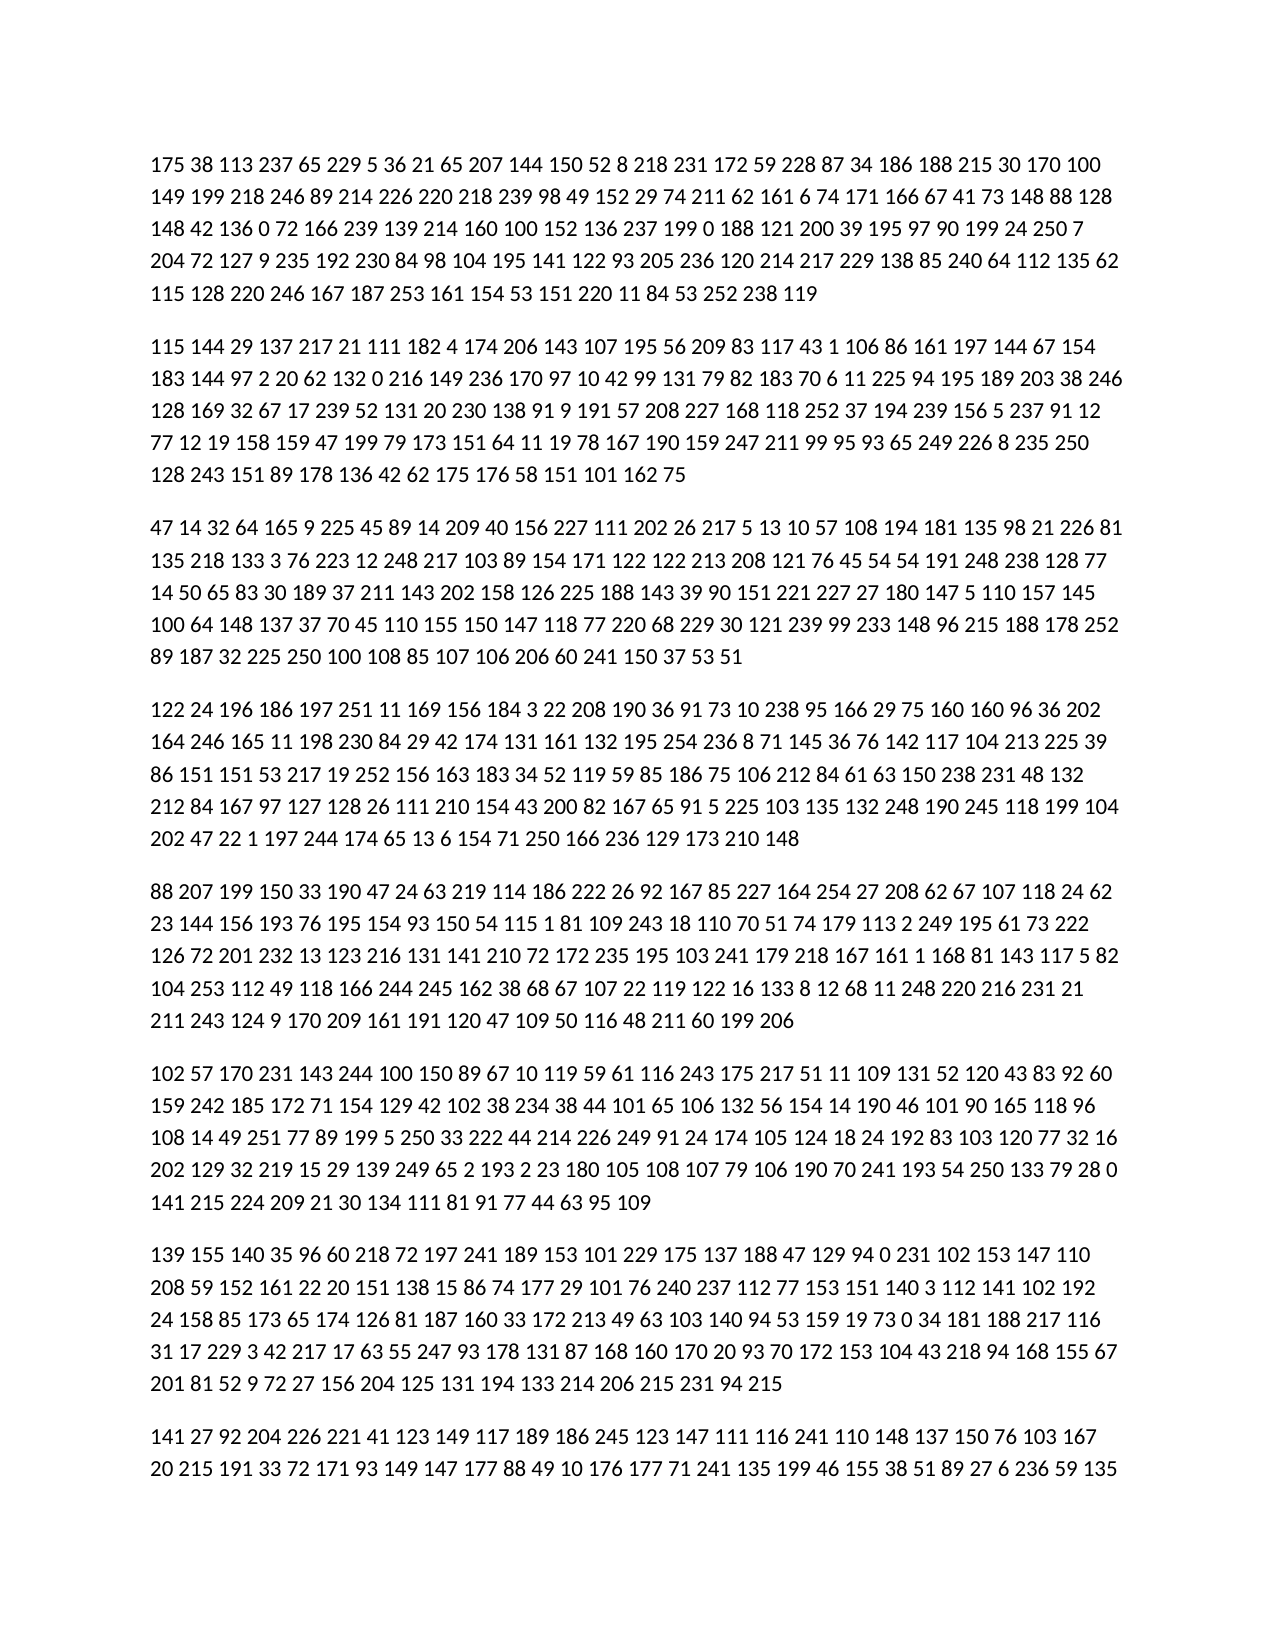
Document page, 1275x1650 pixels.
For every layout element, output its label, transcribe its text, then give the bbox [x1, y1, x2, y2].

text 102 57 170 231 143 244 100 150 89 67 10 119 59 61 116 243 175 217 51 11 109 131 52 120 43 83 92 60 159 242 185 172 71 154 129 42 102 38 234 38 44 101 65 106 132 56 154 14 190 46 101 90 165 118 96 108 14 49 251 77 89 199 5 250 33 222 44 214 226 249 91 24 174 105 124 18 24 192 83 103 120 77 32 16 202 129 32 219 15 29 139 249 65 2 193 2 23 180 105 108 107 79 106 190 70 241 193 54 250 133 79 28 0 141 215 224 209 21 30 134 111 81 91 77 44 63 95 109 [150, 1059, 1125, 1216]
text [150, 1422, 1125, 1483]
text 175 38 113 237 65 229 5 36 21 65 207 144 150 52 8 218 231 172 59 228 87 34 186 188 215 30 170 100 149 199 218 246 89 214 226 220 218 239 98 49 152 29 74 211 62 161 6 74 171 166 67 41 73 148 88 128 148 42 136 0 72 166 239 139 214 160 100 152 136 237 199 0 188 121 200 39 195 97 90 199 24 250 7 204 72 127 9 235 192 230 84 98 104 195 141 122 93 205 236 120 214 217 229 138 85 240 64 112 135 62 115 128 220 246 167 187 253 161 154 53 151 220 11 84 53 252 238 119 [150, 150, 1125, 307]
text 122 24 196 186 197 251 11 169 156 184 3 22 208 190 36 91 73 10 238 95 166 29 75 160 160 96 36 202 164 246 165 11 198 230 84 29 42 174 131 161 132 195 254 236 8 71 145 36 76 142 117 104 213 225 39 86 151 151 53 217 19 252 156 163 183 34 52 119 59 85 186 75 106 212 84 61 63 150 238 231 48 132 212 84 167 97 127 128 26 111 210 154 43 200 82 167 65 91 5 225 103 135 132 248 190 245 118 199 104 202 47 22 1 197 244 174 65 13 6 154 71 250 166 236 129 173 210 148 [150, 695, 1125, 852]
text 88 207 199 150 33 190 47 24 63 219 114 186 222 26 92 167 85 227 164 254 27 208 62 67 107 118 24 62 23 144 156 193 76 195 154 93 150 54 115 1 81 109 243 18 110 70 51 74 179 113 2 249 195 61 73 222 126 72 201 232 13 123 216 131 141 210 72 172 235 195 103 241 179 218 167 161 1 168 81 143 117 5 82 104 253 112 49 118 166 244 245 162 38 68 67 107 22 119 122 16 133 8 12 68 11 248 220 216 231 21 211 243 124 9 170 209 161 191 120 47 109 50 116 48 211 60 199 206 [150, 877, 1125, 1034]
text 115 144 29 137 217 21 111 182 4 174 206 143 107 195 56 209 83 117 43 1 106 86 161 197 144 67 154 183 144 97 2 20 62 132 0 216 149 236 170 97 10 42 99 131 79 82 183 70 6 11 225 94 195 189 203 38 246 128 169 32 67 17 239 52 131 20 230 138 91 9 191 57 208 227 168 118 252 37 194 239 156 5 237 91 12 77 12 19 158 159 47 199 79 173 151 64 11 19 78 167 190 159 247 211 99 95 93 65 249 226 8 235 250 128 243 151 89 178 136 42 62 175 176 58 151 101 162 75 [150, 332, 1125, 488]
text 47 14 32 64 165 9 225 45 89 14 209 40 156 227 111 202 26 217 5 13 10 57 108 194 181 135 98 21 226 81 135 218 133 3 76 223 12 248 217 103 89 154 171 122 122 213 208 121 76 45 54 54 191 248 238 128 77 14 50 65 83 30 189 37 211 143 202 158 126 225 188 143 39 90 151 221 227 27 180 147 5 110 157 145 100 64 148 137 37 70 45 110 155 150 147 118 77 220 68 229 30 121 239 99 233 148 96 215 188 178 252 89 187 32 225 250 100 108 85 107 106 206 60 241 150 37 53 51 [150, 513, 1125, 670]
text 139 155 140 35 96 60 218 72 197 241 189 153 101 229 175 137 188 47 129 94 0 231 102 153 147 110 208 59 152 161 22 20 151 138 15 86 74 177 29 101 76 240 237 112 77 153 151 140 3 112 141 102 192 24 158 85 173 65 174 126 81 187 160 33 172 213 49 63 103 140 94 53 159 19 73 0 34 181 188 217 116 31 17 229 3 42 217 17 63 55 247 93 178 131 87 168 160 170 20 93 70 172 153 104 43 218 94 168 155 67 201 81 52 9 72 27 156 204 125 131 194 133 214 206 215 231 94 215 [150, 1241, 1125, 1397]
